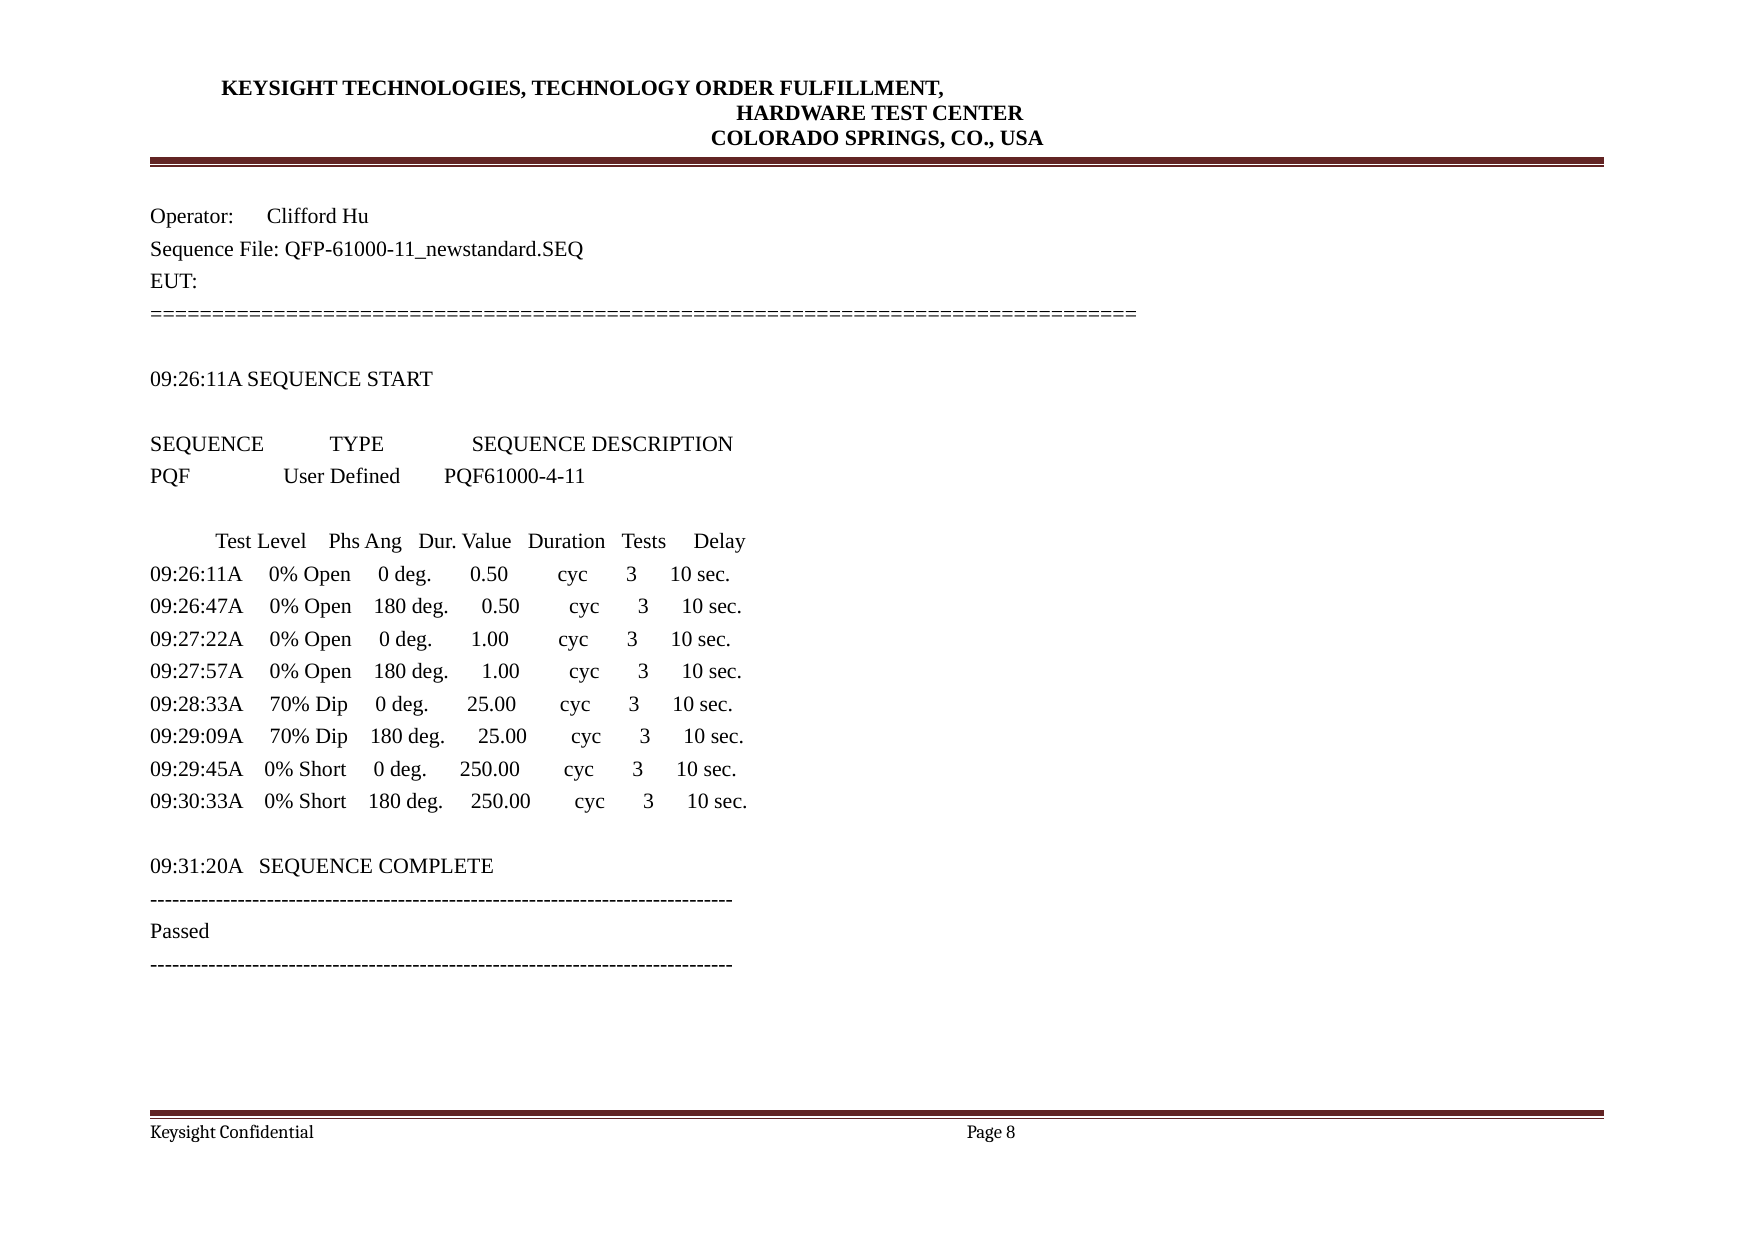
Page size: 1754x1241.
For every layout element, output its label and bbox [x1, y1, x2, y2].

text [150, 200, 1604, 1045]
